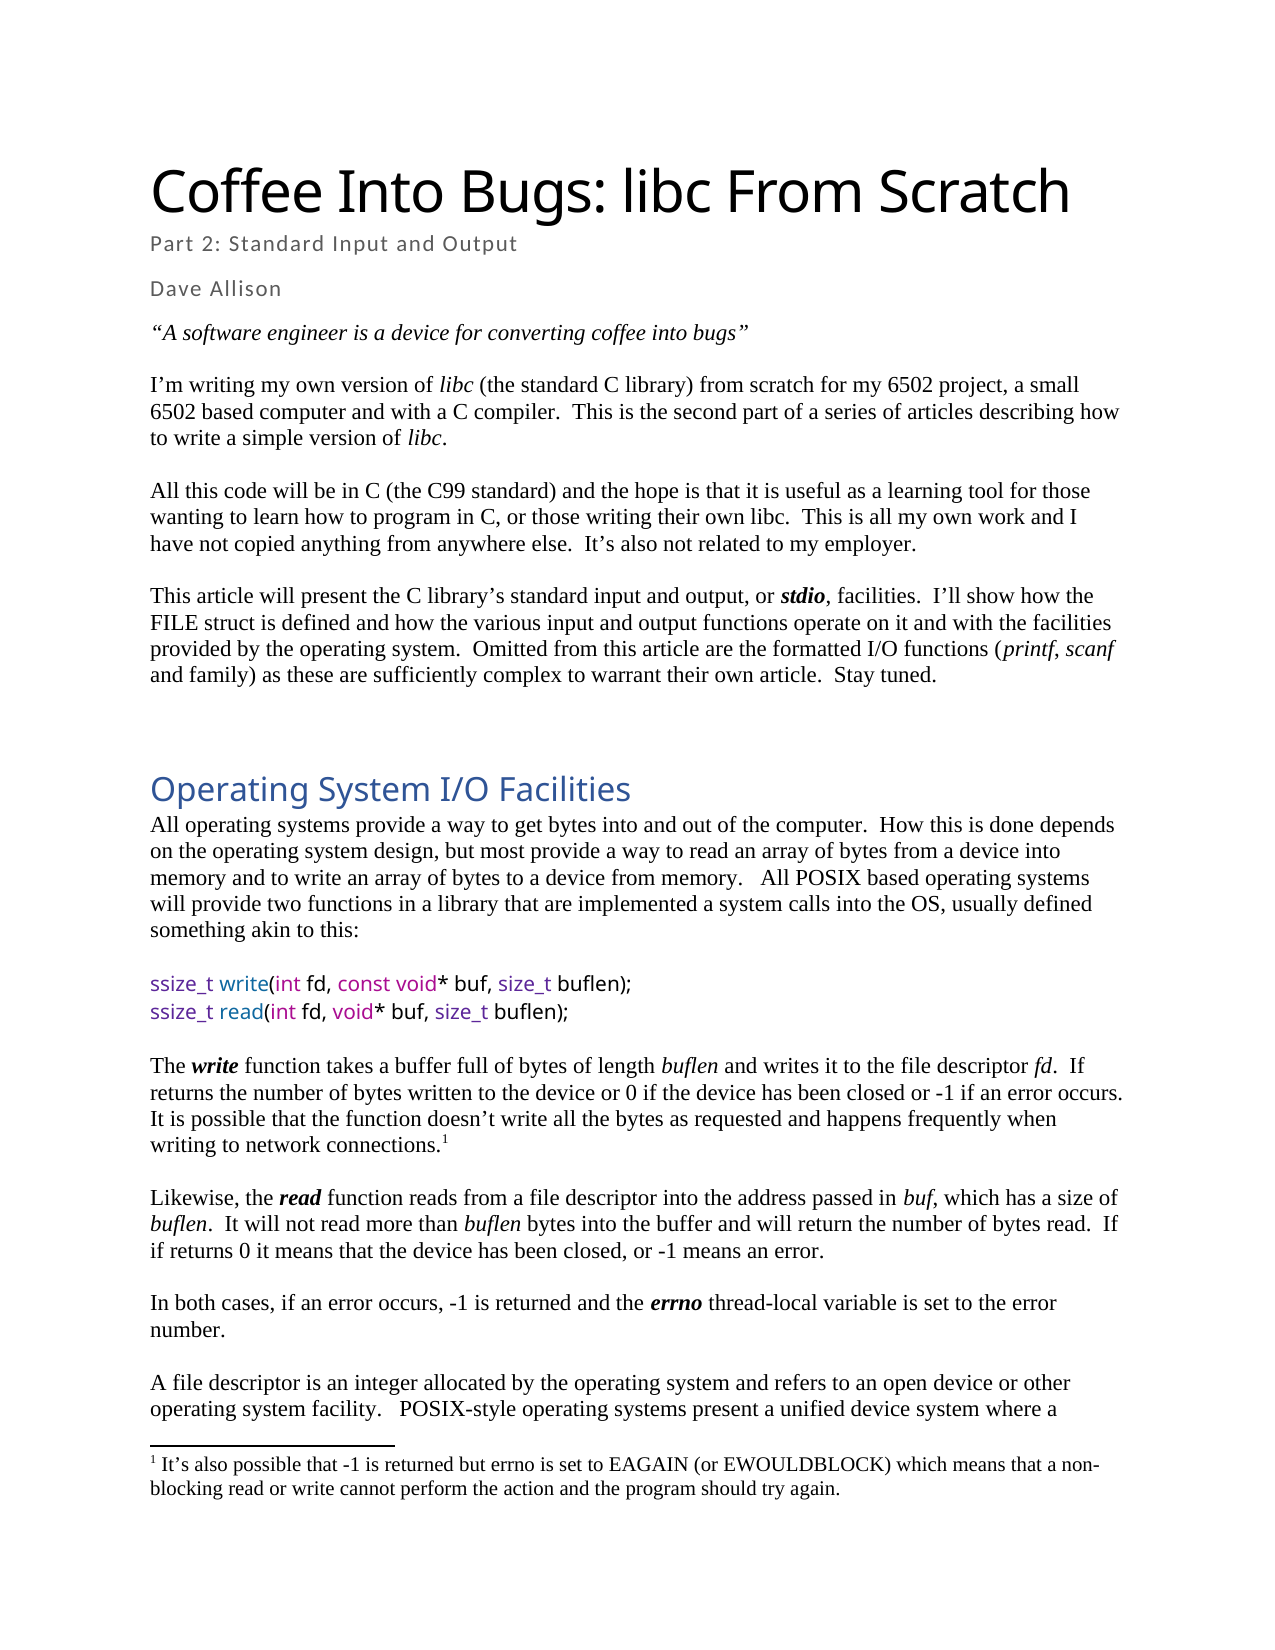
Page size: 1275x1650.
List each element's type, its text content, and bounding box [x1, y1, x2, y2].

subtitle Operating System I/O Facilities [150, 766, 1125, 811]
text All this code will be in C (the C99 standard) and the hope is that it is useful as a learning tool for those wanting to learn how to program in C, or those writing their own libc. This is all my own work and I have not copied anything from anywhere else. It’s also not related to my employer. [150, 477, 1125, 556]
subtitle Part 2: Standard Input and Output [150, 229, 1125, 257]
text The write function takes a buffer full of bytes of length buflen and writes it to the file descriptor fd. If returns the number of bytes written to the device or 0 if the device has been closed or -1 if an error occurs. It is possible that the function doesn’t write all the bytes as requested and happens frequently when writing to network connections. [150, 1052, 1125, 1158]
text All operating systems provide a way to get bytes into and out of the computer. How this is done depends on the operating system design, but most provide a way to read an array of bytes from a device into memory and to write an array of bytes to a device from memory. All POSIX based operating systems will provide two functions in a library that are implemented a system calls into the OS, usually defined something akin to this: [150, 811, 1125, 943]
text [150, 1368, 1125, 1421]
text Likewise, the read function reads from a file descriptor into the address passed in buf, which has a size of buflen. It will not read more than buflen bytes into the buffer and will return the number of bytes read. If if returns 0 it means that the device has been closed, or -1 means an error. [150, 1184, 1125, 1263]
text I’m writing my own version of libc (the standard C library) from scratch for my 6502 project, a small 6502 based computer and with a C compiler. This is the second part of a series of articles describing how to write a simple version of libc. [150, 372, 1125, 451]
subtitle Dave Allison [150, 274, 1125, 302]
text In both cases, if an error occurs, -1 is returned and the errno thread-local variable is set to the error number. [150, 1289, 1125, 1342]
text ssize_t write(int fd, const void* buf, size_t buflen); [150, 969, 1125, 997]
text “A software engineer is a device for converting coffee into bugs” [150, 319, 1125, 345]
text This article will present the C library’s standard input and output, or stdio, facilities. I’ll show how the FILE struct is defined and how the various input and output functions operate on it and with the facilities provided by the operating system. Omitted from this article are the formatted I/O functions (printf, scanf and family) as these are sufficiently complex to warrant their own article. Stay tuned. [150, 582, 1125, 688]
title Coffee Into Bugs: libc From Scratch [150, 150, 1125, 229]
text ssize_t read(int fd, void* buf, size_t buflen); [150, 997, 1125, 1026]
